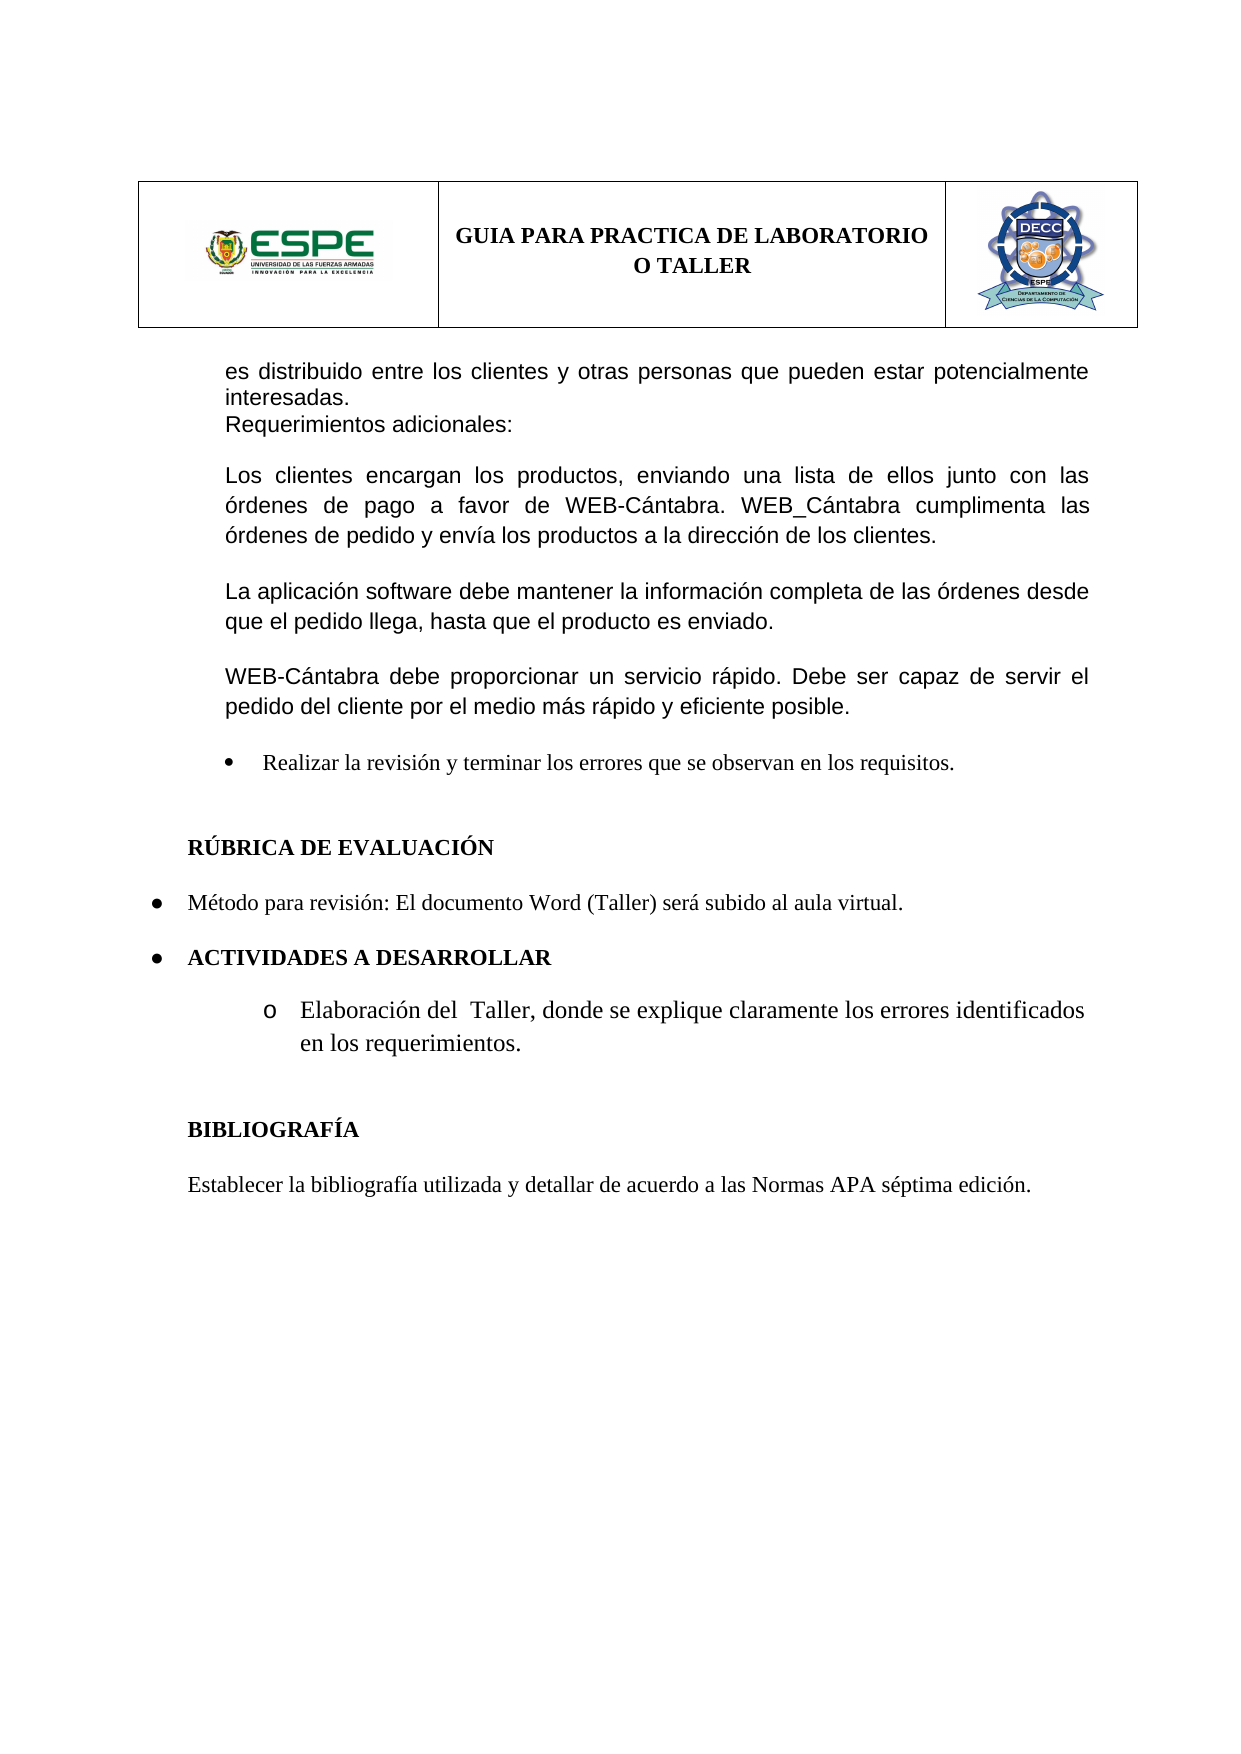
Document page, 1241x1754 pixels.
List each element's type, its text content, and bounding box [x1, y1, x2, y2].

text WEB-Cántabra debe proporcionar un servicio rápido. Debe ser capaz de servir el pedido del cliente por el medio más rápido y eficiente posible. [225, 663, 1090, 720]
text BIBLIOGRAFÍA [187, 1116, 1090, 1142]
text Establecer la bibliografía utilizada y detallar de acuerdo a las Normas APA séptima edición. [187, 1171, 1090, 1197]
picture [977, 185, 1106, 316]
list Método para revisión: El documento Word (Taller) será subido al aula virtual. [150, 889, 1090, 916]
picture [184, 220, 393, 281]
list ACTIVIDADES A DESARROLLAR [150, 944, 1090, 971]
text La aplicación software debe mantener la información completa de las órdenes desde que el pedido llega, hasta que el producto es enviado. [225, 578, 1090, 634]
list Realizar la revisión y terminar los errores que se observan en los requisitos. [225, 748, 1090, 775]
text Los clientes encargan los productos, enviando una lista de ellos junto con las órdenes de pago a favor de WEB-Cántabra. WEB_Cántabra cumplimenta las órdenes de pedido y envía los productos a la dirección de los clientes. [225, 462, 1090, 549]
list Elaboración del Taller, donde se explique claramente los errores identificados en los requerimientos. [262, 995, 1090, 1057]
text RÚBRICA DE EVALUACIÓN [187, 834, 1090, 860]
